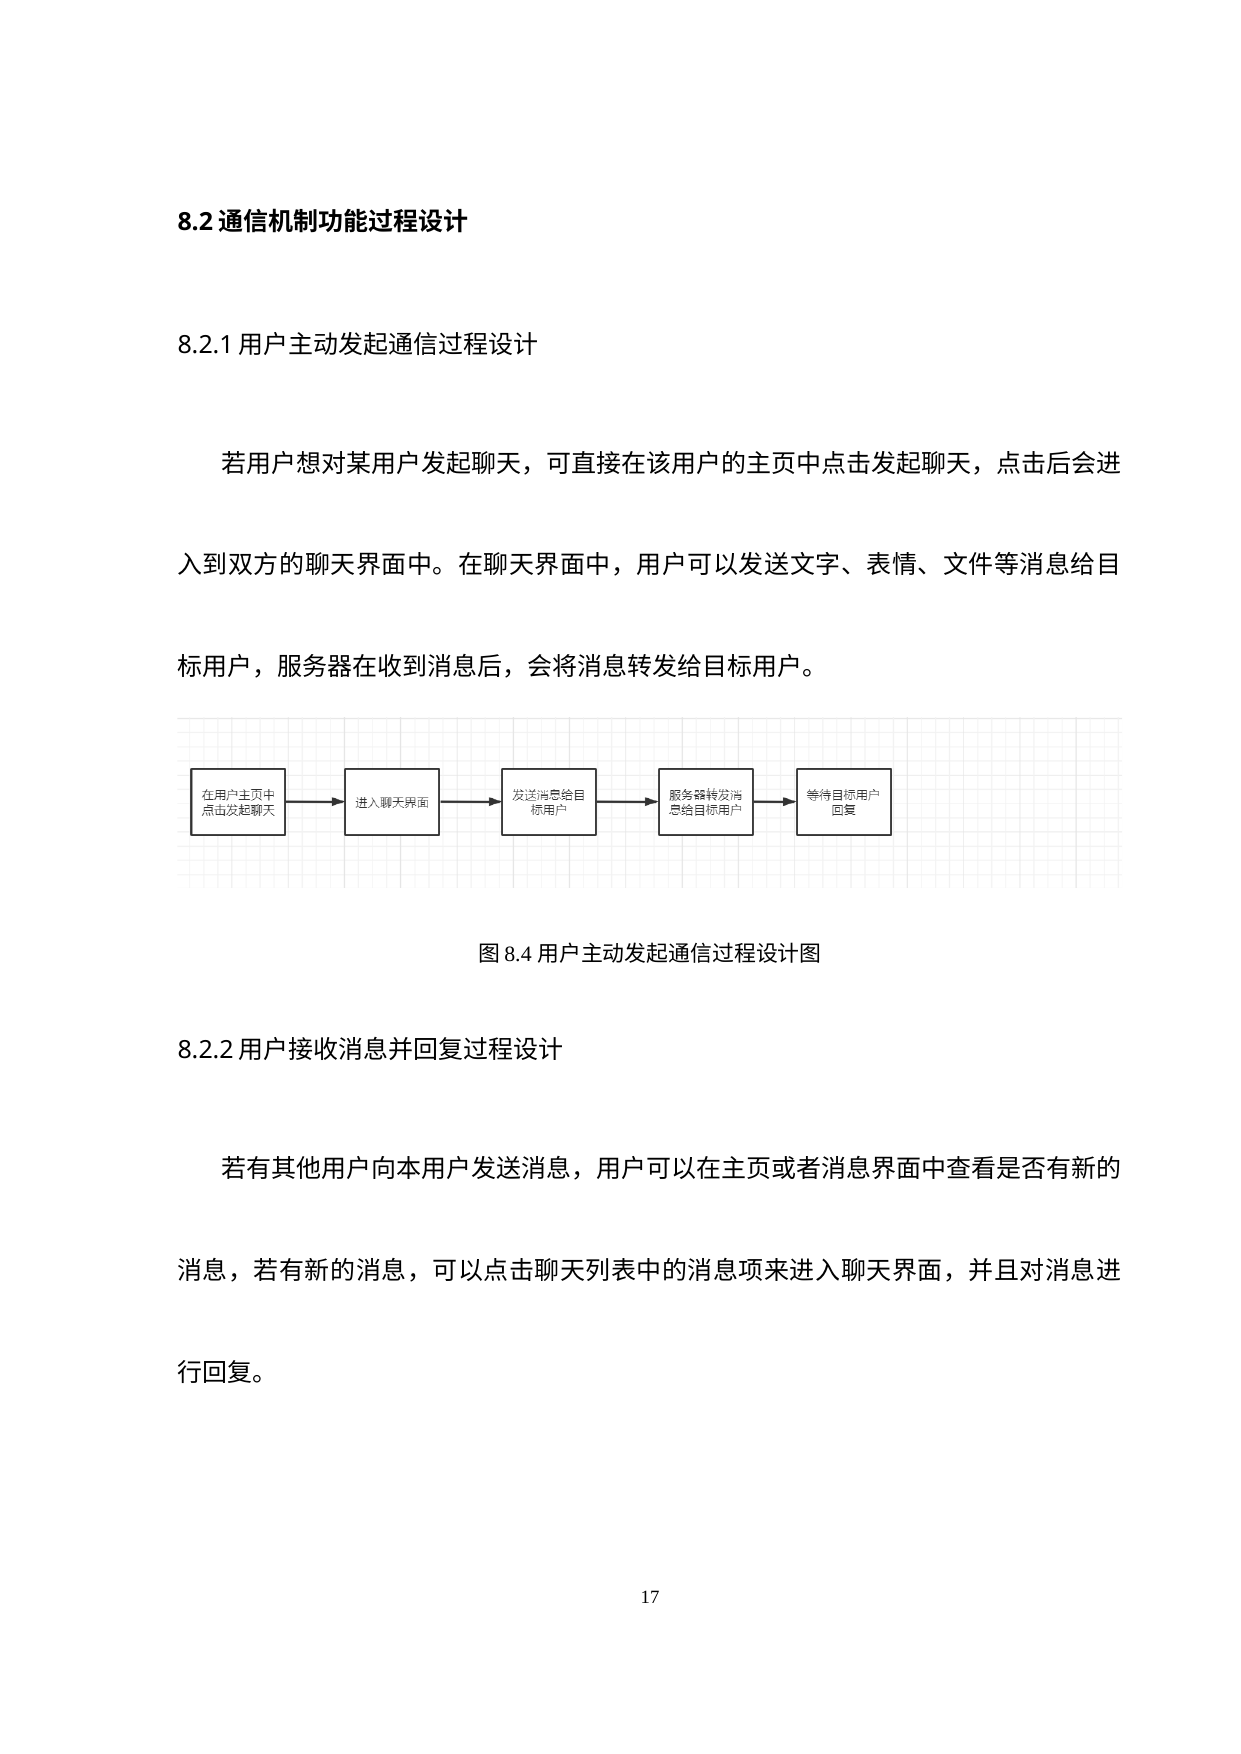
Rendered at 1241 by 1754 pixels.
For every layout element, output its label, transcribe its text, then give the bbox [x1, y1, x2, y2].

picture [177, 717, 1123, 888]
text 图8.4 用户主动发起通信过程设计图 [177, 935, 1122, 969]
text 若用户想对某用户发起聊天，可直接在该用户的主页中点击发起聊天，点击后会进入到双方的聊天界面中。在聊天界面中，用户可以发送文字、表情、文件等消息给目标用户，服务器在收到消息后，会将消息转发给目标用户。 [177, 427, 1122, 699]
subtitle 8.2通信机制功能过程设计 [177, 185, 1122, 253]
subtitle 8.2.1用户主动发起通信过程设计 [177, 309, 1122, 377]
text 若有其他用户向本用户发送消息，用户可以在主页或者消息界面中查看是否有新的消息，若有新的消息，可以点击聊天列表中的消息项来进入聊天界面，并且对消息进行回复。 [177, 1132, 1122, 1404]
subtitle 8.2.2用户接收消息并回复过程设计 [177, 1014, 1122, 1082]
